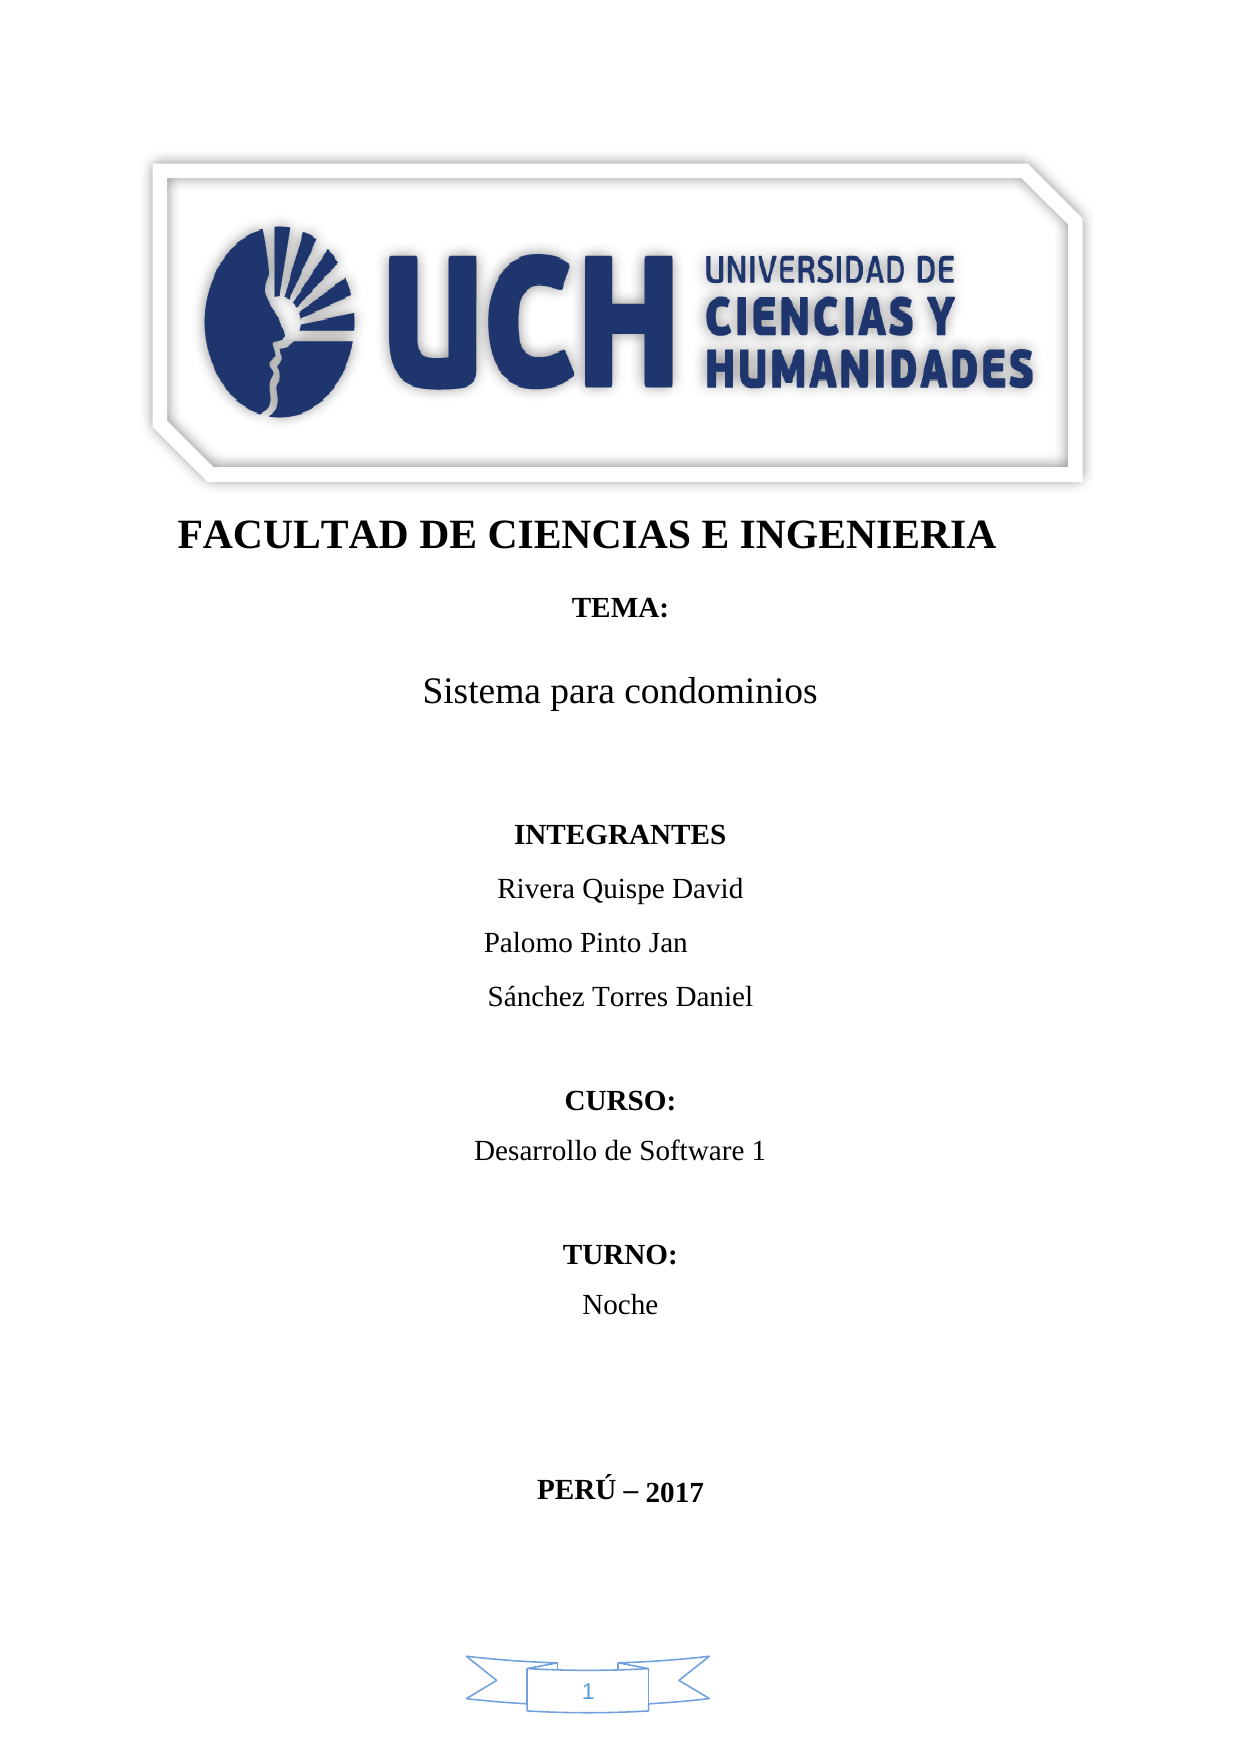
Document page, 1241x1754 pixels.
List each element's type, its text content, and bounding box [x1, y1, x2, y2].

text PERÚ – 2017 [177, 1472, 1063, 1509]
text FACULTAD DE CIENCIAS E INGENIERIA [177, 148, 1063, 184]
text Palomo Pinto Jan [177, 925, 1063, 961]
text TURNO: [177, 1237, 1063, 1271]
text Rivera Quispe David [177, 871, 1063, 907]
text CURSO: [177, 1083, 1063, 1116]
text FACULTAD DE CIENCIAS E INGENIERIA [177, 464, 1063, 557]
text INTEGRANTES [177, 817, 1063, 853]
text Sistema para condominios [177, 668, 1063, 711]
text Sánchez Torres Daniel [177, 979, 1063, 1014]
text Desarrollo de Software 1 [177, 1133, 1063, 1169]
text TEMA: [177, 590, 1063, 626]
text Noche [177, 1287, 1063, 1323]
picture [168, 179, 1068, 467]
